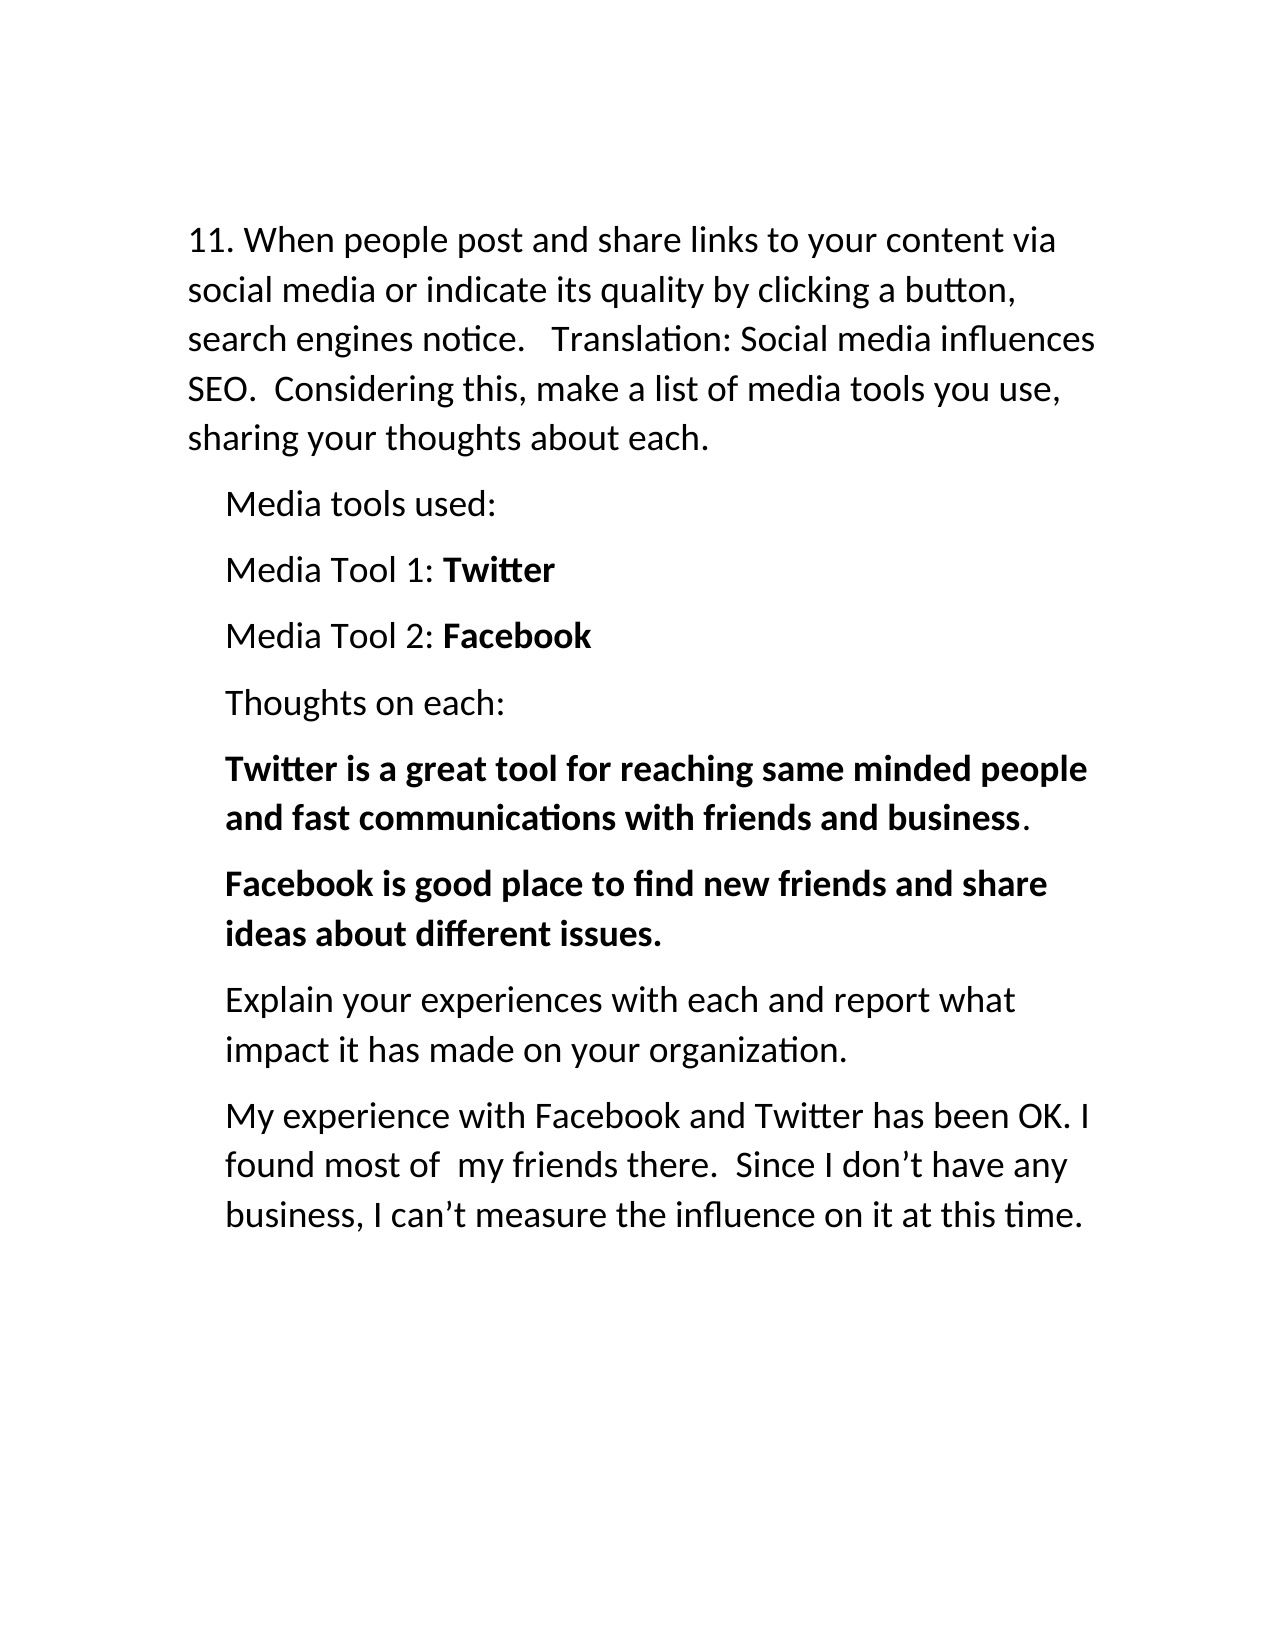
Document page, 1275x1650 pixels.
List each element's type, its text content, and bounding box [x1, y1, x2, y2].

text Media Tool 2: Facebook [225, 612, 1125, 658]
text Facebook is good place to find new friends and share ideas about different issues. [225, 860, 1125, 956]
text 11. When people post and share links to your content via social media or indicate its quality by clicking a button, search engines notice. Translation: Social media influences SEO. Considering this, make a list of media tools you use, sharing your thoughts about each. [187, 216, 1125, 460]
text Media Tool 1: Twitter [225, 546, 1125, 592]
text Explain your experiences with each and report what impact it has made on your organization. [225, 976, 1125, 1071]
text My experience with Facebook and Twitter has been OK. I found most of my friends there. Since I don’t have any business, I can’t measure the influence on it at this time. [225, 1092, 1125, 1236]
text Media tools used: [225, 480, 1125, 526]
text Thoughts on each: [225, 679, 1125, 724]
text Twitter is a great tool for reaching same minded people and fast communications with friends and business. [225, 745, 1125, 840]
